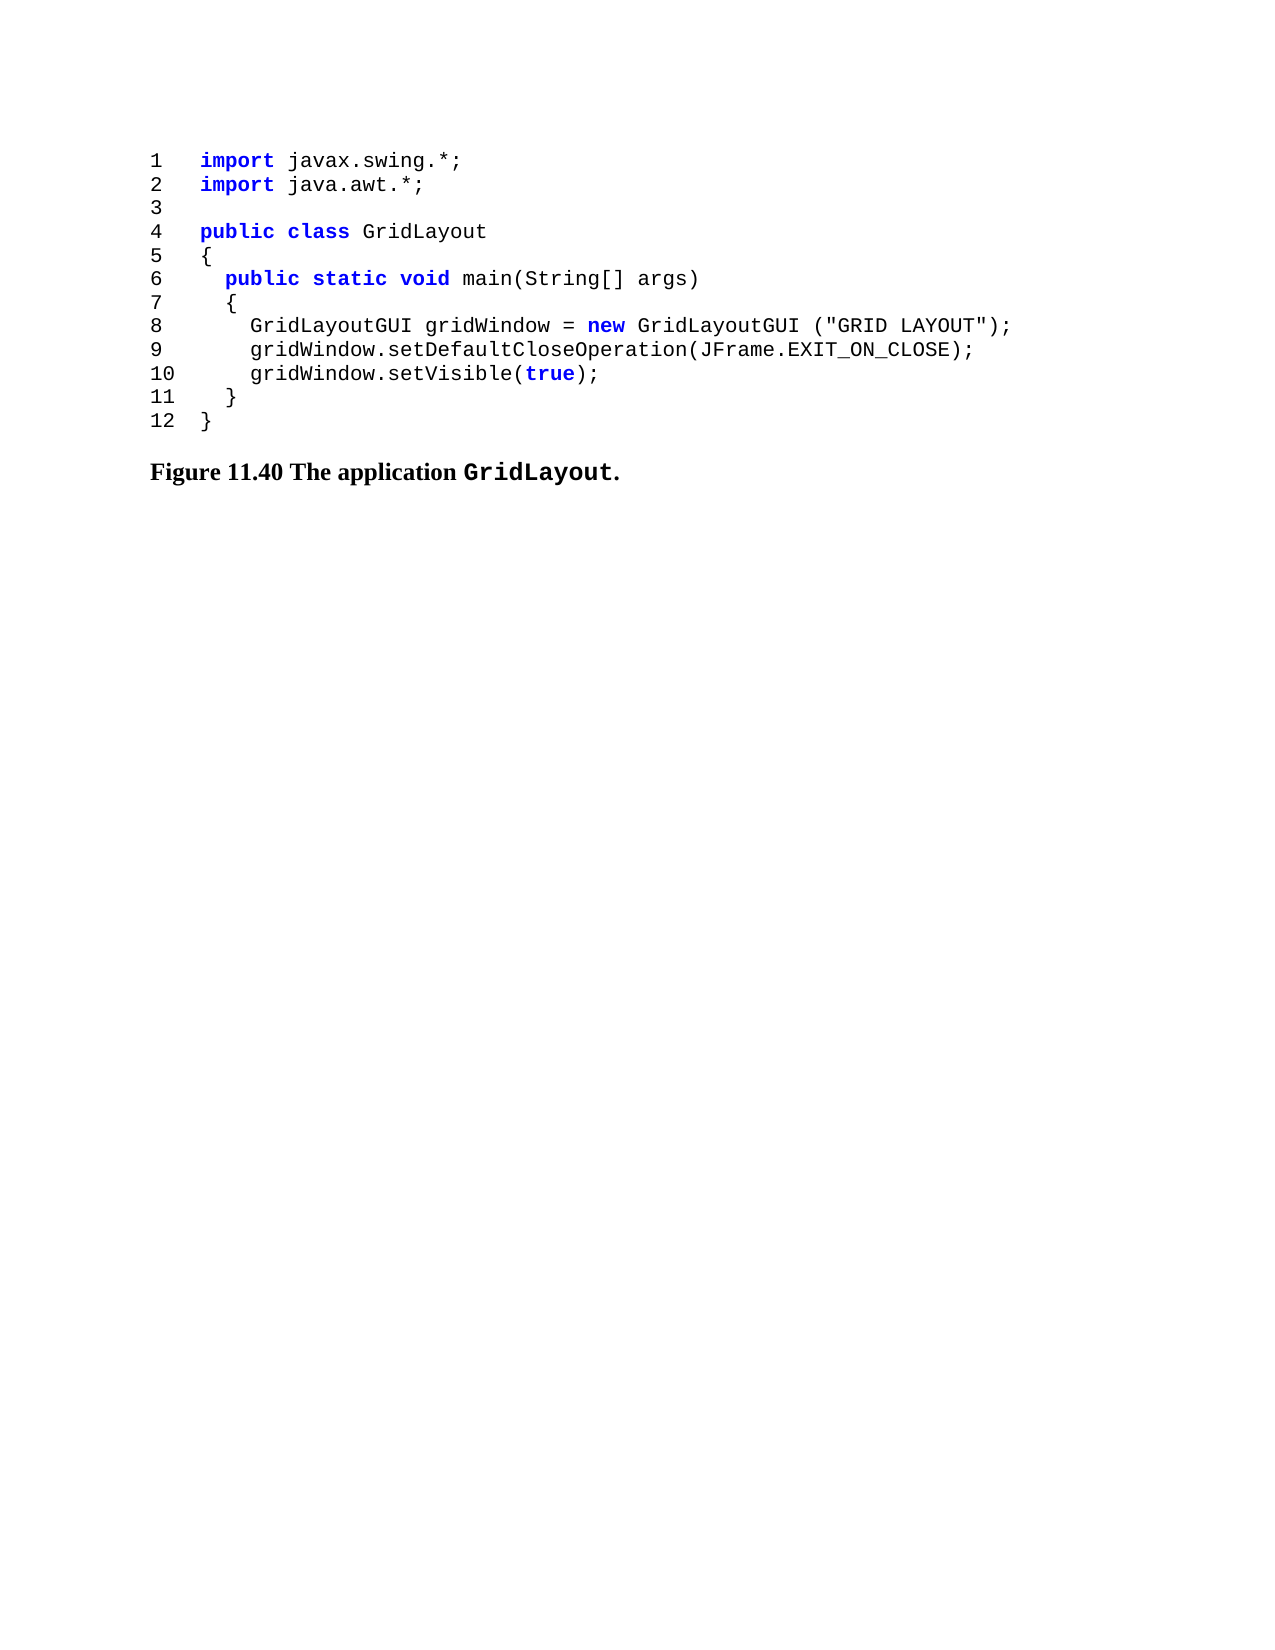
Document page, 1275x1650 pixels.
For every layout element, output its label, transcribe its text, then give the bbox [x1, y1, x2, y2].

text 6 public static void main(String[] args) [150, 268, 1125, 292]
text 4 public class GridLayout [150, 221, 1125, 244]
text 5 { [150, 244, 1125, 268]
text 1 import javax.swing.*; [150, 150, 1125, 174]
text 9 gridWindow.setDefaultCloseOperation(JFrame.EXIT_ON_CLOSE); [150, 339, 1125, 363]
text Figure 11.40 The application GridLayout. [150, 457, 1125, 488]
text 7 { [150, 292, 1125, 316]
text 10 gridWindow.setVisible(true); [150, 363, 1125, 386]
text 12 } [150, 410, 1125, 434]
text 8 GridLayoutGUI gridWindow = new GridLayoutGUI ("GRID LAYOUT"); [150, 316, 1125, 339]
text 11 } [150, 386, 1125, 410]
text 3 [150, 197, 1125, 221]
text 2 import java.awt.*; [150, 174, 1125, 197]
